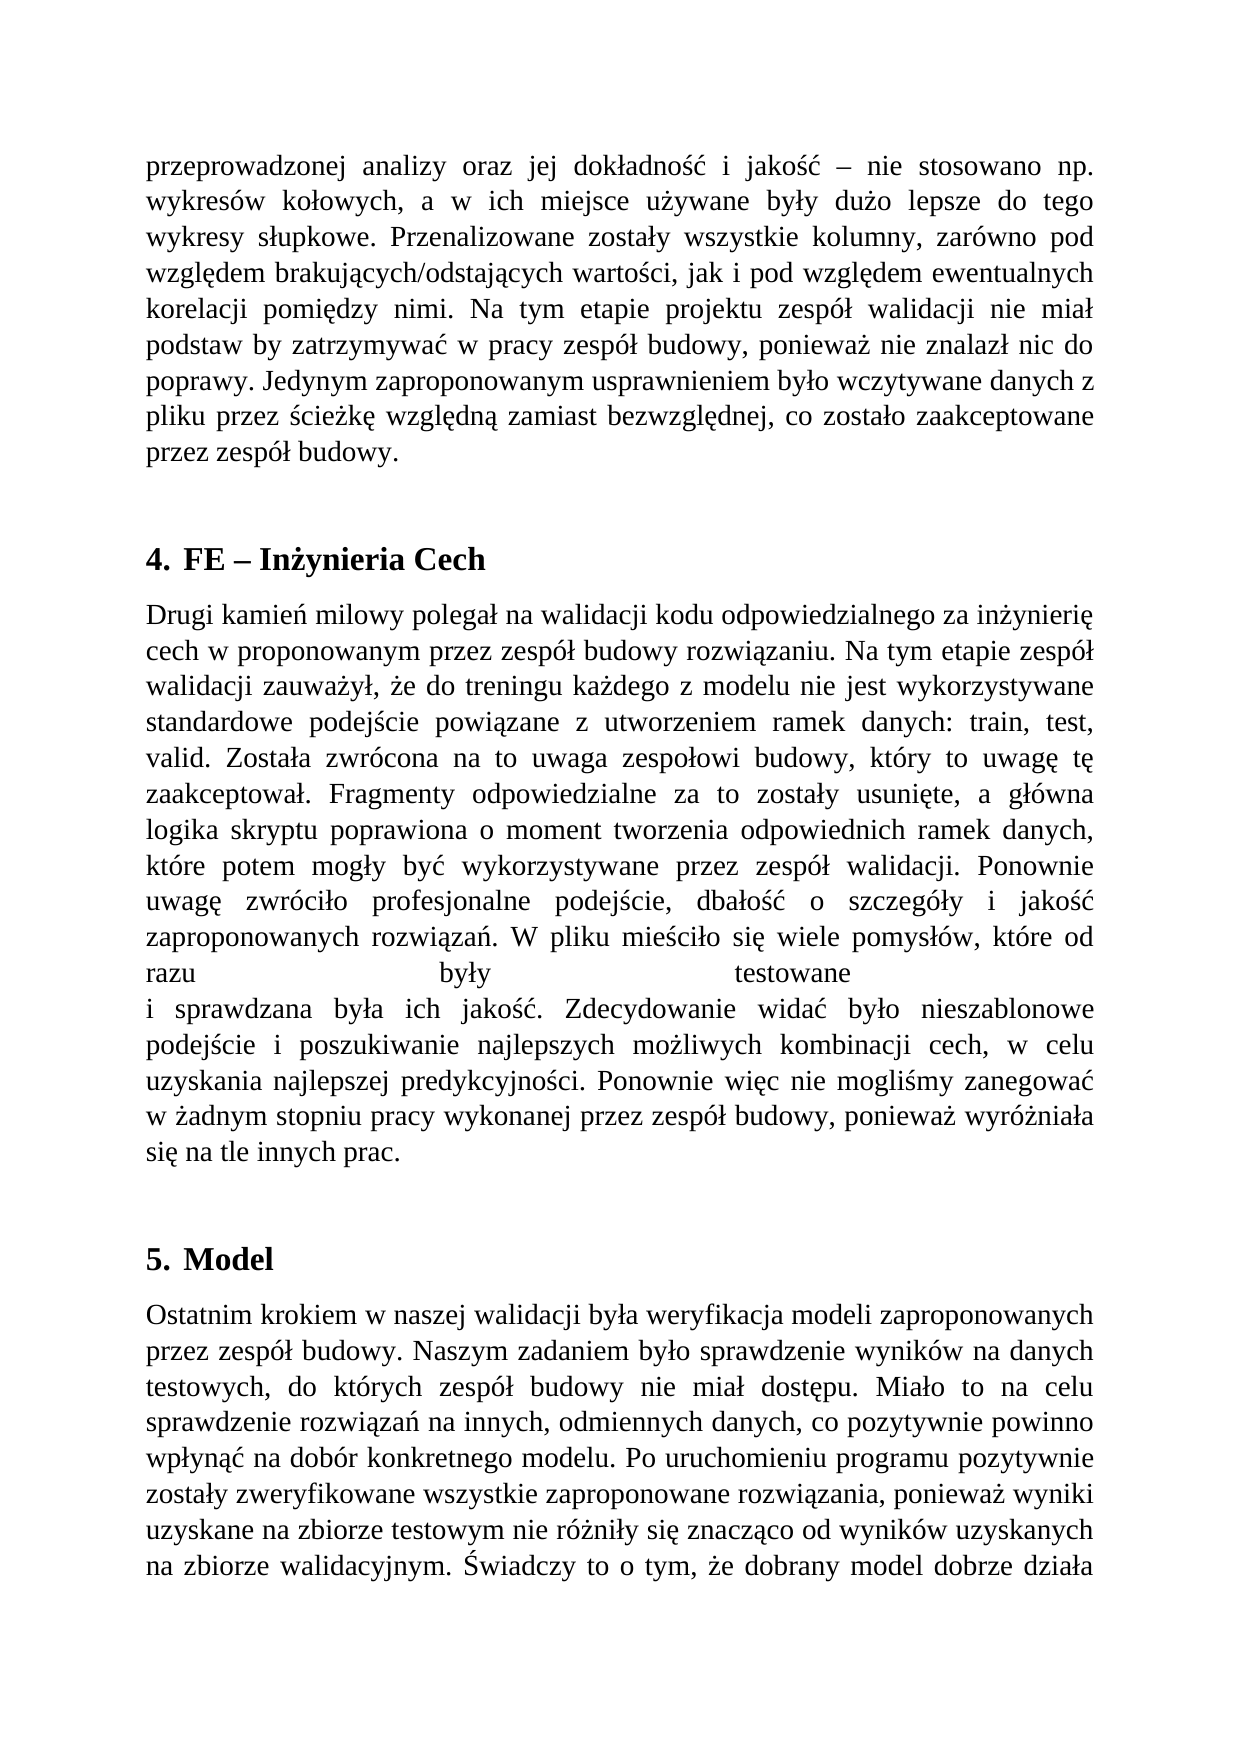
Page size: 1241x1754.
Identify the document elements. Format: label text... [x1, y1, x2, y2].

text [146, 1297, 1095, 1581]
text Drugi kamień milowy polegał na walidacji kodu odpowiedzialnego za inżynierię cech w proponowanym przez zespół budowy rozwiązaniu. Na tym etapie zespół walidacji zauważył, że do treningu każdego z modelu nie jest wykorzystywane standardowe podejście powiązane z utworzeniem ramek danych: train, test, valid. Została zwrócona na to uwaga zespołowi budowy, który to uwagę tę zaakceptował. Fragmenty odpowiedzialne za to zostały usunięte, a główna logika skryptu poprawiona o moment tworzenia odpowiednich ramek danych, które potem mogły być wykorzystywane przez zespół walidacji. Ponownie uwagę zwróciło profesjonalne podejście, dbałość o szczegóły i jakość zaproponowanych rozwiązań. W pliku mieściło się wiele pomysłów, które od razu były testowane i sprawdzana była ich jakość. Zdecydowanie widać było nieszablonowe podejście i poszukiwanie najlepszych możliwych kombinacji cech, w celu uzyskania najlepszej predykcyjności. Ponownie więc nie mogliśmy zanegować w żadnym stopniu pracy wykonanej przez zespół budowy, ponieważ wyróżniała się na tle innych prac. [146, 597, 1095, 1168]
list FE – Inżynieria Cech [146, 539, 1095, 578]
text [146, 148, 1095, 468]
list Model [146, 1239, 1095, 1278]
